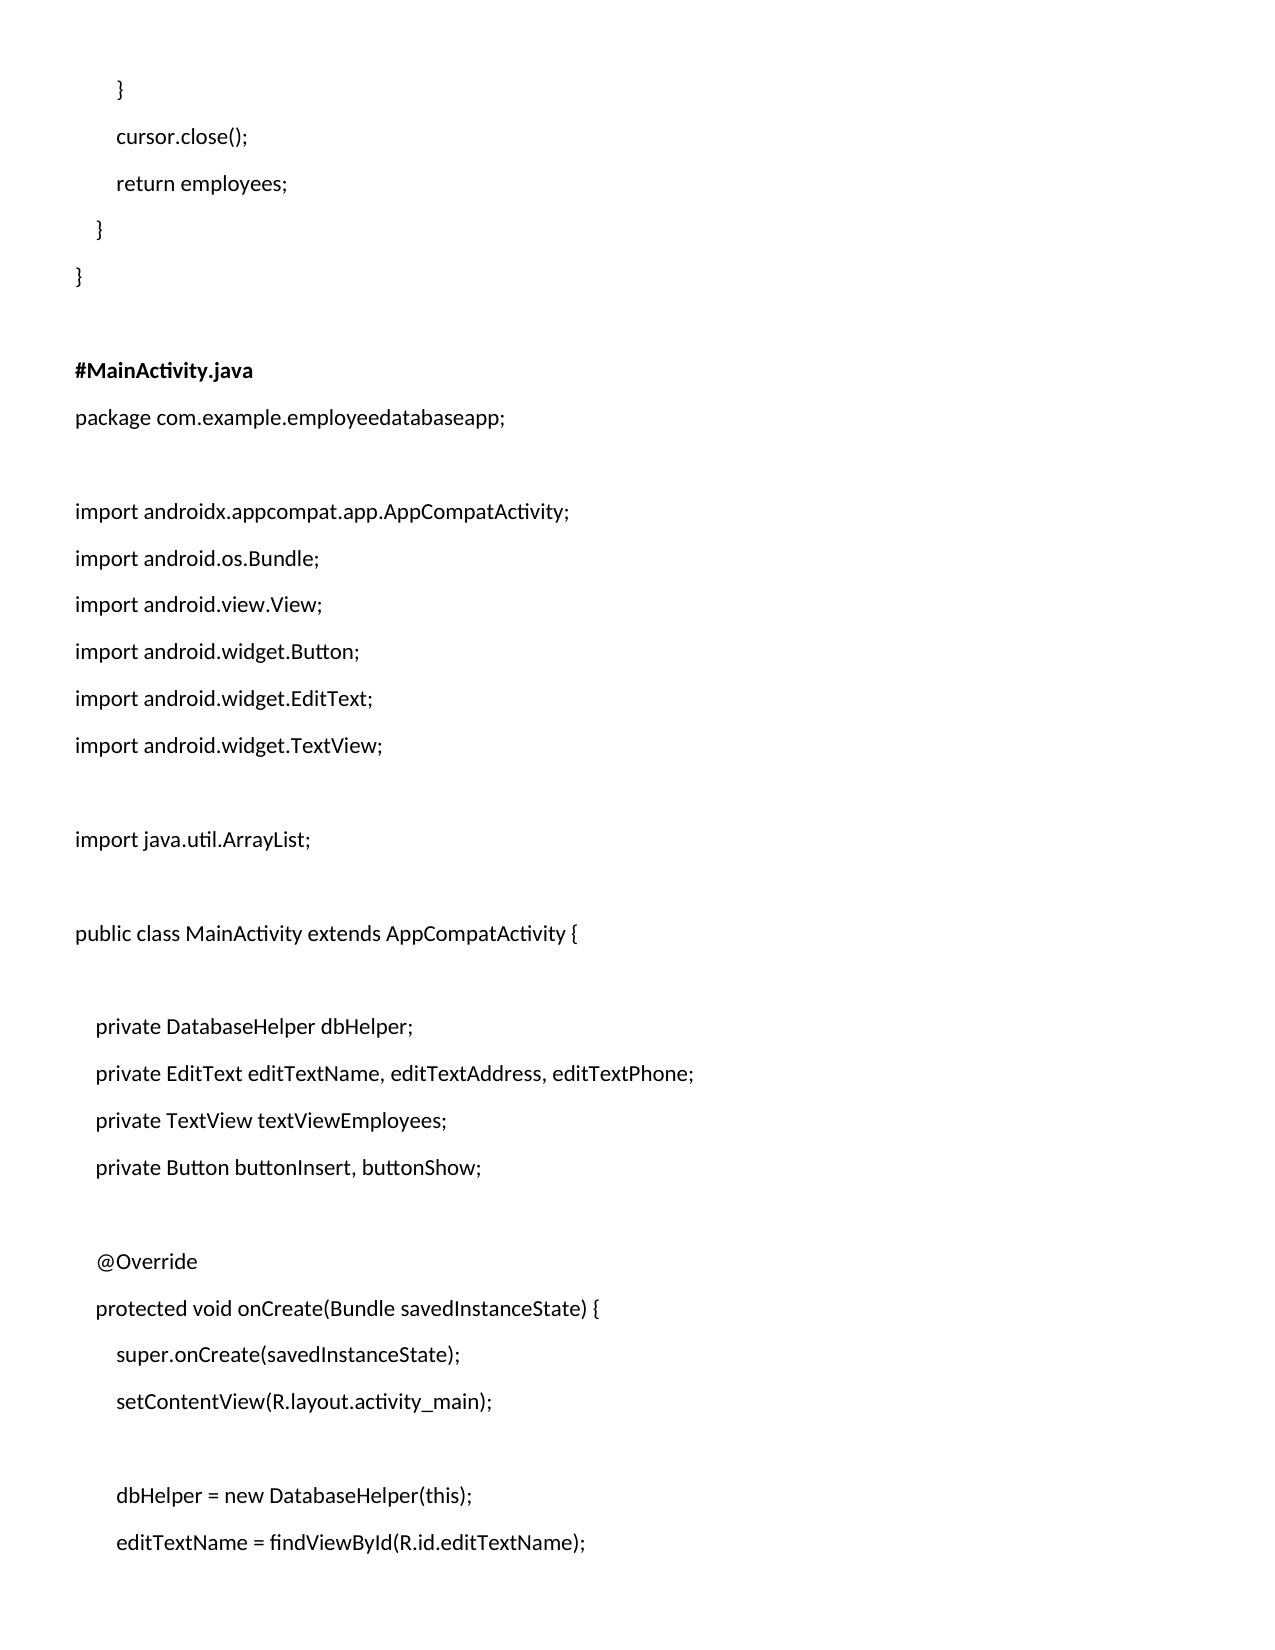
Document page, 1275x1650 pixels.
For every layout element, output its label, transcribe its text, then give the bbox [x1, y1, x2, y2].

text setContentView(R.layout.activity_main); [75, 1387, 1200, 1416]
text private EditText editTextName, editTextAddress, editTextPhone; [75, 1059, 1200, 1087]
text private Button buttonInsert, buttonShow; [75, 1153, 1200, 1181]
text @Override [75, 1247, 1200, 1275]
text dbHelper = new DatabaseHelper(this); [75, 1481, 1200, 1509]
text } [75, 216, 1200, 244]
text import android.os.Bundle; [75, 544, 1200, 572]
text private DatabaseHelper dbHelper; [75, 1012, 1200, 1041]
text public class MainActivity extends AppCompatActivity { [75, 919, 1200, 947]
text } [75, 75, 1200, 103]
text private TextView textViewEmployees; [75, 1106, 1200, 1134]
text import android.widget.TextView; [75, 731, 1200, 759]
text cursor.close(); [75, 122, 1200, 150]
text editTextName = findViewById(R.id.editTextName); [75, 1528, 1200, 1556]
text #MainActivity.java [75, 356, 1200, 384]
text import android.widget.Button; [75, 637, 1200, 666]
text protected void onCreate(Bundle savedInstanceState) { [75, 1294, 1200, 1322]
text import android.widget.EditText; [75, 684, 1200, 712]
text import java.util.ArrayList; [75, 825, 1200, 853]
text super.onCreate(savedInstanceState); [75, 1341, 1200, 1369]
text import androidx.appcompat.app.AppCompatActivity; [75, 497, 1200, 525]
text } [75, 262, 1200, 291]
text return employees; [75, 169, 1200, 197]
text package com.example.employeedatabaseapp; [75, 403, 1200, 431]
text import android.view.View; [75, 591, 1200, 619]
